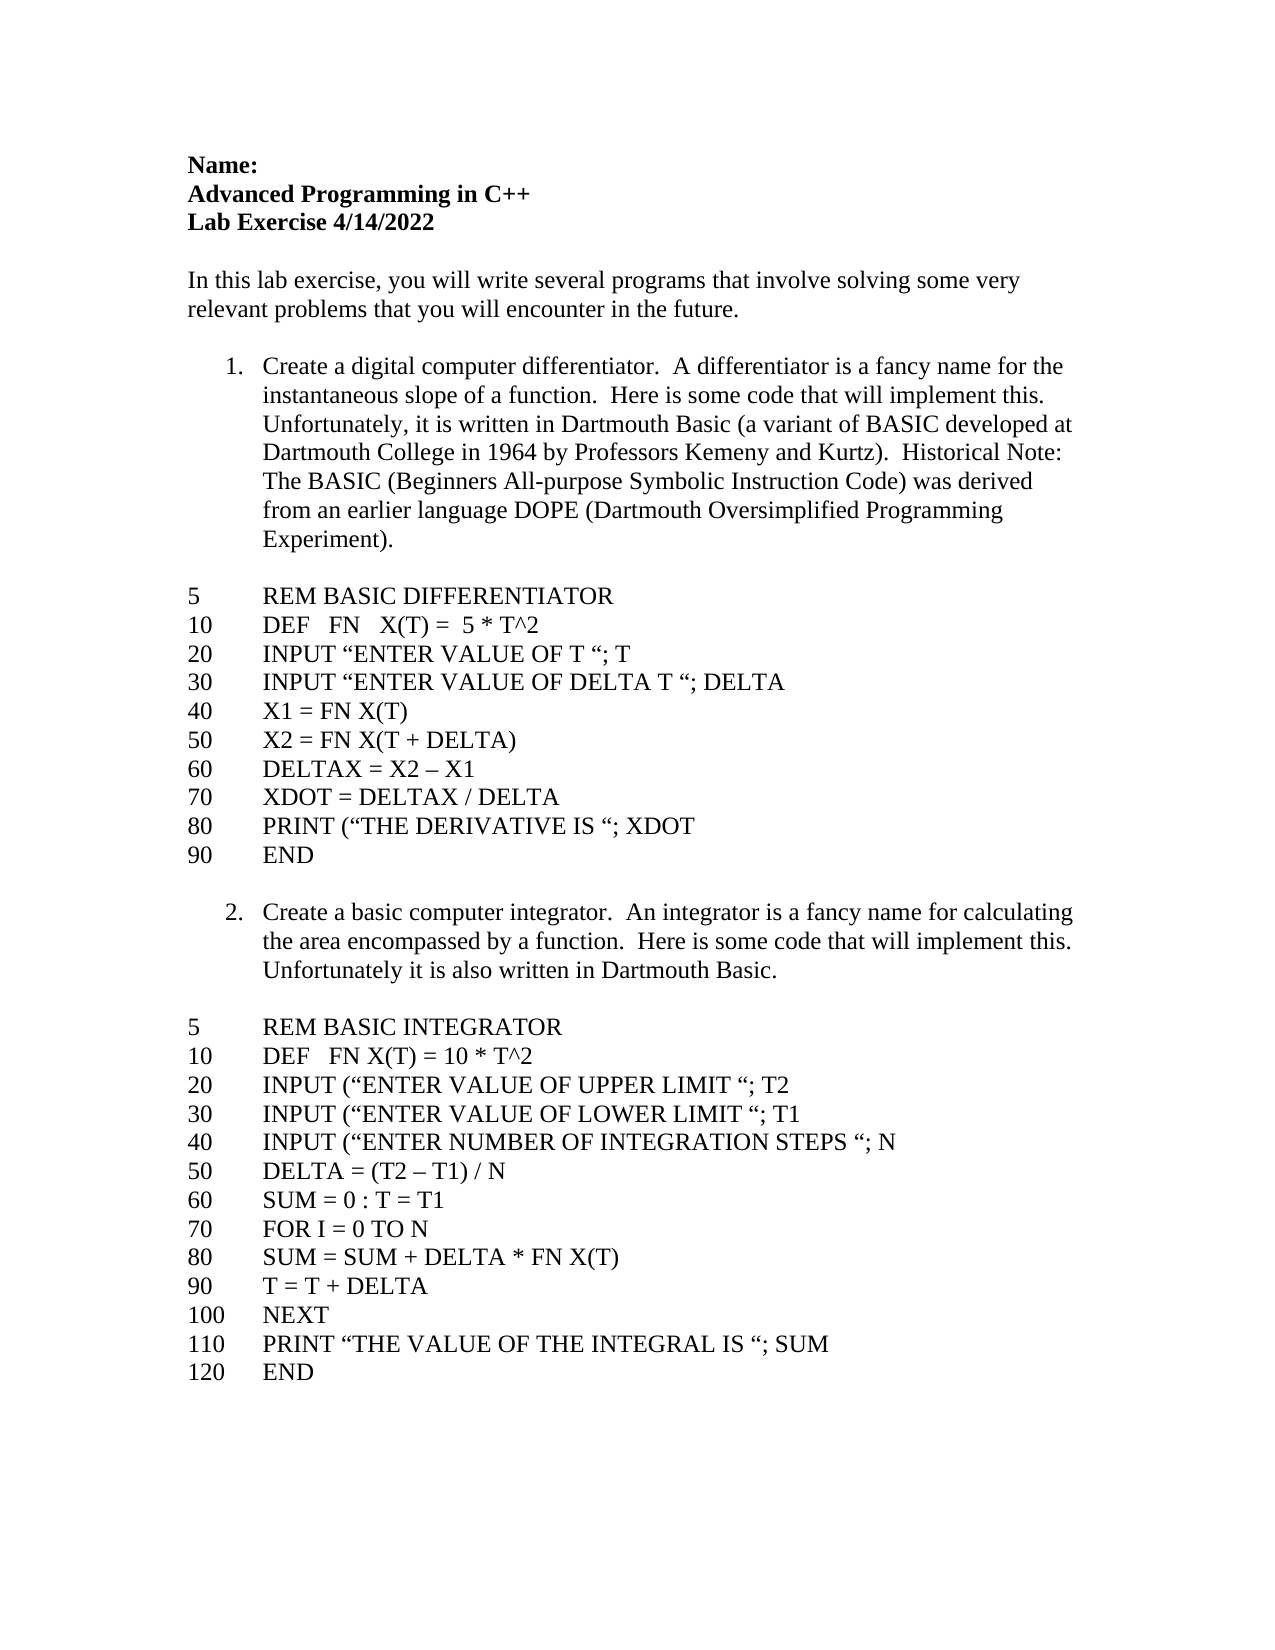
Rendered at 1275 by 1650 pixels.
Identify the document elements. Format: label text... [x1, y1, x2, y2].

text 40 X1 = FN X(T) [187, 696, 1087, 725]
text 120 END [187, 1357, 1087, 1386]
text 60 DELTAX = X2 – X1 [187, 754, 1087, 782]
text 90 END [187, 840, 1087, 869]
text 20 INPUT “ENTER VALUE OF T “; T [187, 639, 1087, 667]
text 100 NEXT [187, 1300, 1087, 1329]
text In this lab exercise, you will write several programs that involve solving some very relevant problems that you will encounter in the future. [187, 265, 1087, 322]
text 80 SUM = SUM + DELTA * FN X(T) [187, 1242, 1087, 1271]
text Lab Exercise 4/14/2022 [187, 207, 1087, 236]
text 70 FOR I = 0 TO N [187, 1214, 1087, 1242]
text 10 DEF FN X(T) = 5 * T^2 [187, 610, 1087, 639]
text 80 PRINT (“THE DERIVATIVE IS “; XDOT [187, 811, 1087, 840]
text 40 INPUT (“ENTER NUMBER OF INTEGRATION STEPS “; N [187, 1127, 1087, 1156]
text 10 DEF FN X(T) = 10 * T^2 [187, 1041, 1087, 1070]
text 90 T = T + DELTA [187, 1271, 1087, 1300]
text 70 XDOT = DELTAX / DELTA [187, 782, 1087, 811]
text 5 REM BASIC INTEGRATOR [187, 1012, 1087, 1041]
text 30 INPUT “ENTER VALUE OF DELTA T “; DELTA [187, 667, 1087, 696]
text 110 PRINT “THE VALUE OF THE INTEGRAL IS “; SUM [187, 1329, 1087, 1357]
list Create a digital computer differentiator. A differentiator is a fancy name for the instantaneous slope of a function. Here is some code that will implement this. Unfortunately, it is written in Dartmouth Basic (a variant of BASIC developed at Dartmouth College in 1964 by Professors Kemeny and Kurtz). Historical Note: The BASIC (Beginners All-purpose Symbolic Instruction Code) was derived from an earlier language DOPE (Dartmouth Oversimplified Programming Experiment). [225, 351, 1087, 552]
text 30 INPUT (“ENTER VALUE OF LOWER LIMIT “; T1 [187, 1099, 1087, 1127]
text 20 INPUT (“ENTER VALUE OF UPPER LIMIT “; T2 [187, 1070, 1087, 1099]
list Create a basic computer integrator. An integrator is a fancy name for calculating the area encompassed by a function. Here is some code that will implement this. Unfortunately it is also written in Dartmouth Basic. [225, 897, 1087, 984]
text 50 X2 = FN X(T + DELTA) [187, 725, 1087, 754]
text Name: [187, 150, 1087, 179]
text 50 DELTA = (T2 – T1) / N [187, 1156, 1087, 1185]
text 60 SUM = 0 : T = T1 [187, 1185, 1087, 1214]
text Advanced Programming in C++ [187, 179, 1087, 207]
text 5 REM BASIC DIFFERENTIATOR [187, 581, 1087, 610]
